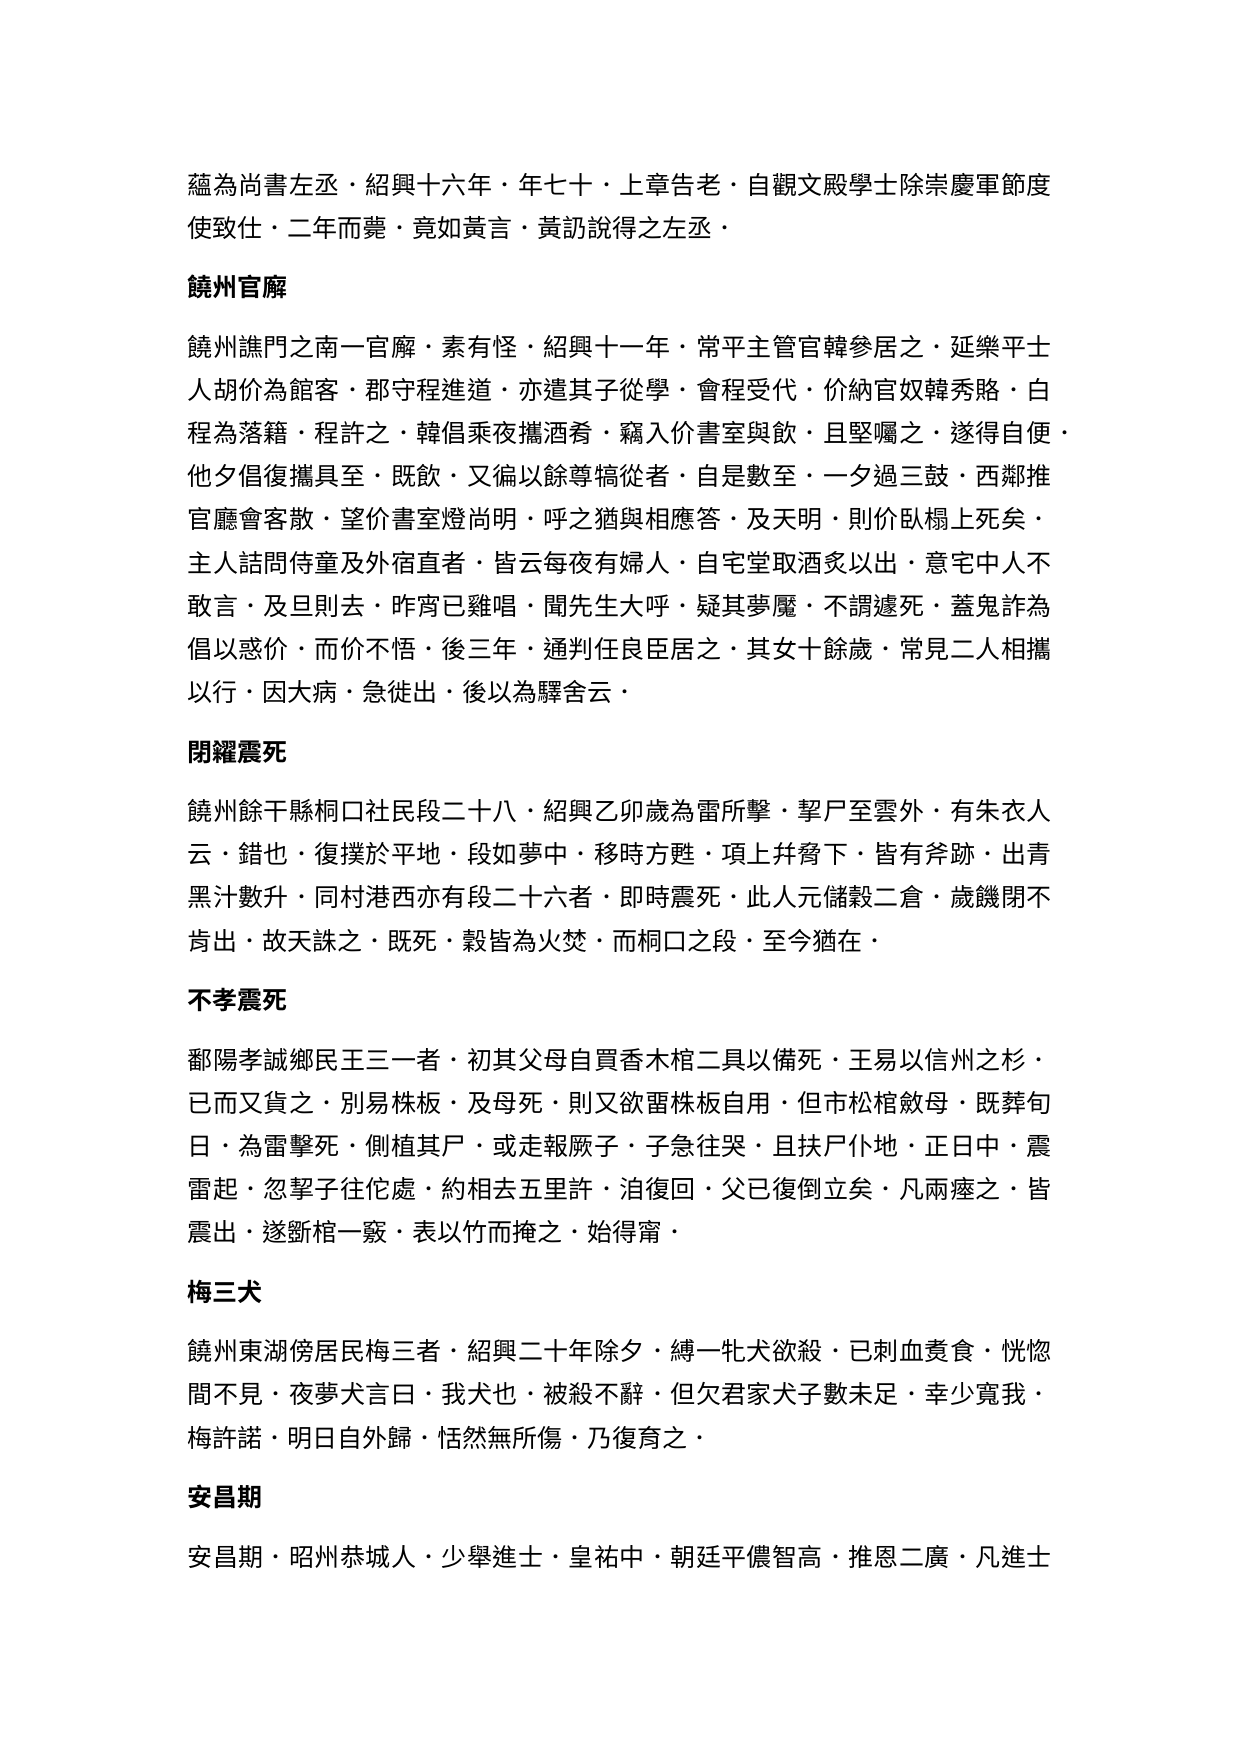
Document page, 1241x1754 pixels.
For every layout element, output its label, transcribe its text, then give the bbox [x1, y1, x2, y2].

text 饒州東湖傍居民梅三者．紹興二十年除夕．縛一牝犬欲殺．已刺血煑食．恍惚間不見．夜夢犬言曰．我犬也．被殺不辭．但欠君家犬子數未足．幸少寬我．梅許諾．明日自外歸．恬然無所傷．乃復育之． [187, 1331, 1053, 1455]
text 饒州官廨 [187, 267, 1053, 305]
text 安昌期 [187, 1477, 1053, 1514]
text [187, 1537, 1053, 1574]
text 饒州譙門之南一官廨．素有怪．紹興十一年．常平主管官韓參居之．延樂平士人胡价為館客．郡守程進道．亦遣其子從學．會程受代．价納官奴韓秀賂．白程為落籍．程許之．韓倡乘夜攜酒肴．竊入价書室與飲．且堅囑之．遂得自便．他夕倡復攜具至．既飲．又徧以餘尊犒從者．自是數至．一夕過三鼓．西鄰推官廳會客散．望价書室燈尚明．呼之猶與相應答．及天明．則价臥榻上死矣．主人詰問侍童及外宿直者．皆云每夜有婦人．自宅堂取酒炙以出．意宅中人不敢言．及旦則去．昨宵已雞唱．聞先生大呼．疑其夢魘．不謂遽死．蓋鬼詐為倡以惑价．而价不悟．後三年．通判任良臣居之．其女十餘歲．常見二人相攜以行．因大病．急徙出．後以為驛舍云． [187, 327, 1053, 709]
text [187, 164, 1053, 245]
text 不孝震死 [187, 980, 1053, 1017]
text 梅三犬 [187, 1272, 1053, 1309]
text 鄱陽孝誠鄉民王三一者．初其父母自買香木棺二具以備死．王易以信州之杉．已而又貨之．別易株板．及母死．則又欲畱株板自用．但市松棺斂母．既葬旬日．為雷擊死．側植其尸．或走報厥子．子急往哭．且扶尸仆地．正日中．震雷起．忽挈子往佗處．約相去五里許．洎復回．父已復倒立矣．凡兩瘞之．皆震出．遂斵棺一竅．表以竹而掩之．始得甯． [187, 1039, 1053, 1249]
text 閉糴震死 [187, 731, 1053, 769]
text 饒州餘干縣桐口社民段二十八．紹興乙卯歲為雷所擊．挈尸至雲外．有朱衣人云．錯也．復撲於平地．段如夢中．移時方甦．項上幷脅下．皆有斧跡．出青黑汁數升．同村港西亦有段二十六者．即時震死．此人元儲穀二倉．歲饑閉不肯出．故天誅之．既死．穀皆為火焚．而桐口之段．至今猶在． [187, 791, 1053, 958]
